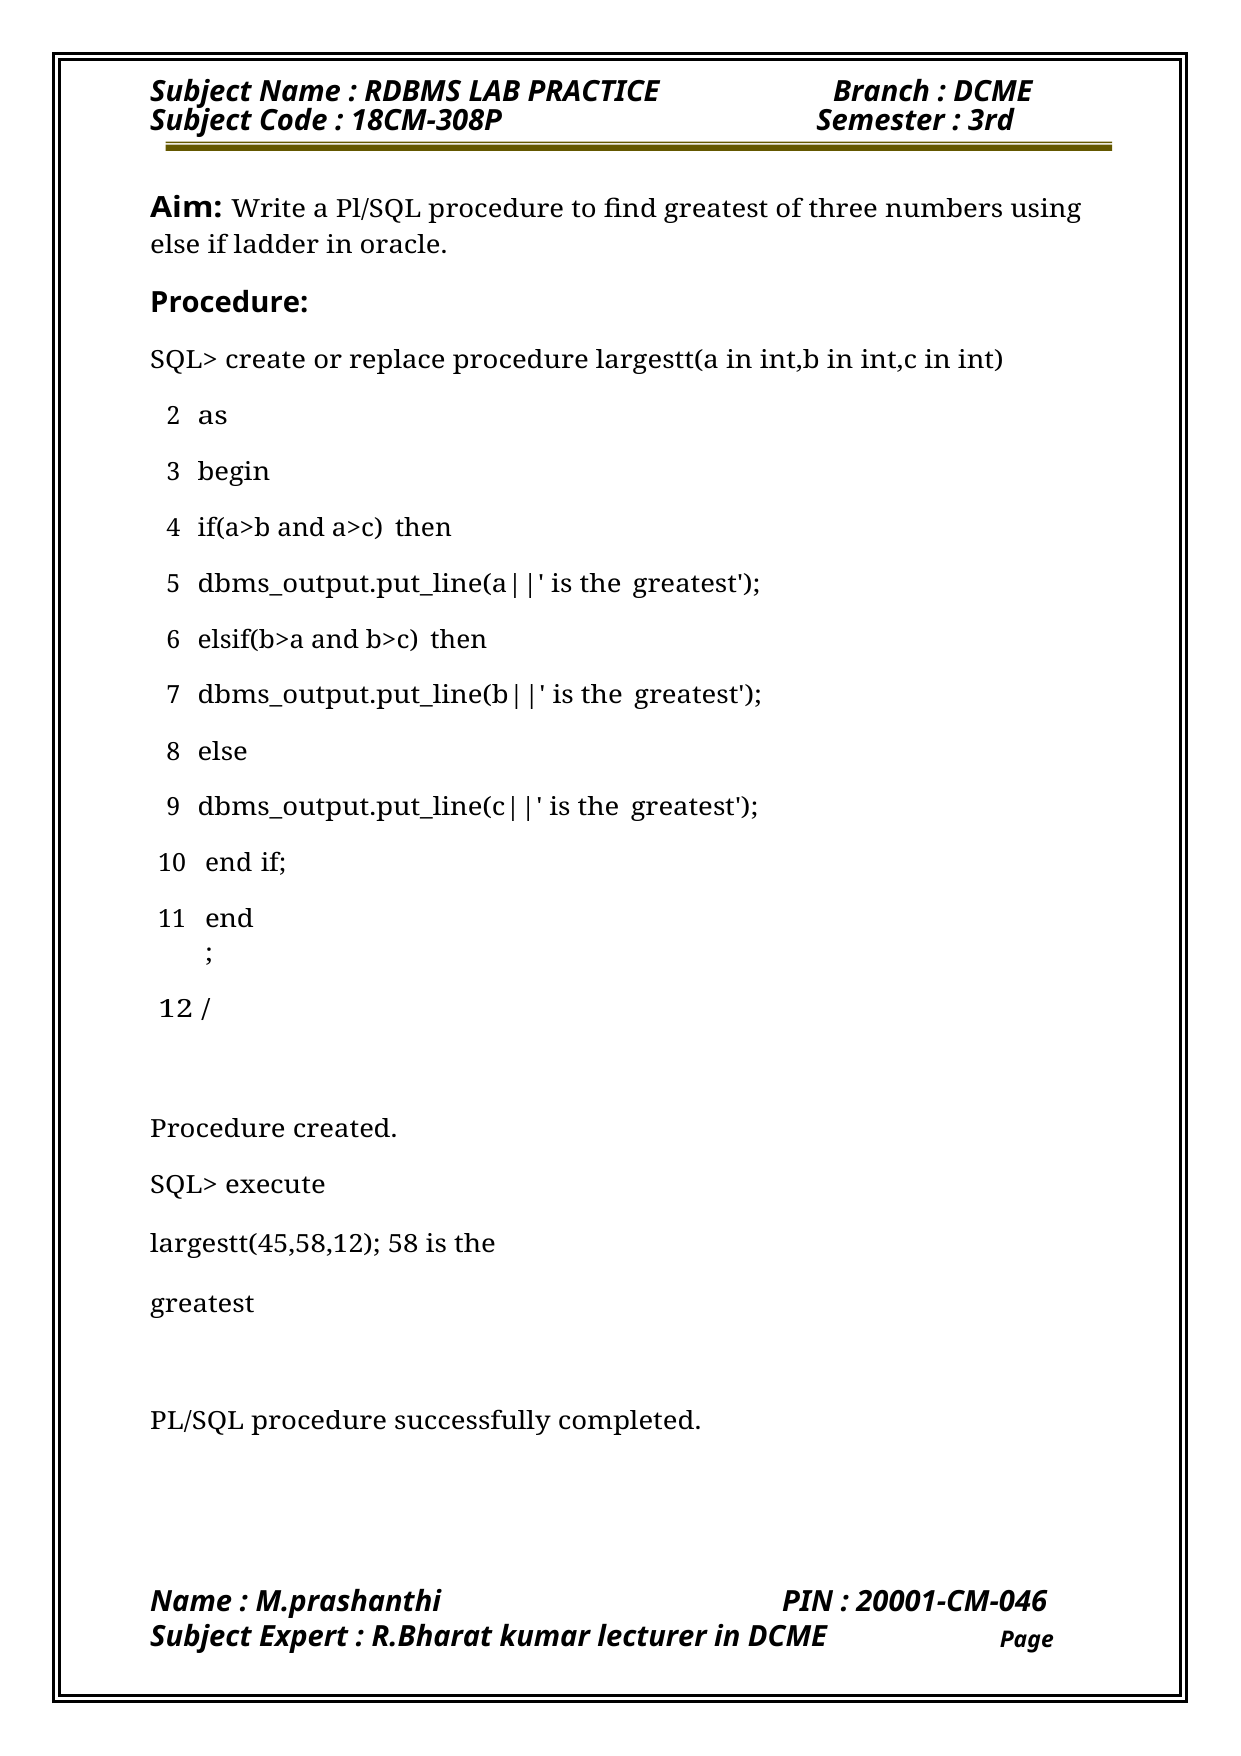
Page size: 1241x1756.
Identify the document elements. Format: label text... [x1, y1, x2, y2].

text SQL> create or replace procedure largestt(a in int,b in int,c in int) [150, 342, 1136, 376]
list if(a>b and a>c) then [166, 510, 1136, 544]
text 12 / [158, 990, 258, 1024]
text Aim: Write a Pl/SQL procedure to find greatest of three numbers using else if ladder in oracle. [150, 186, 1087, 260]
list dbms_output.put_line(c||' is the greatest'); [166, 789, 1136, 823]
list end; [158, 901, 258, 969]
list dbms_output.put_line(a||' is the greatest'); [166, 565, 1136, 599]
text Procedure created. [150, 1111, 1136, 1145]
list as [166, 398, 1136, 432]
list else [166, 733, 1136, 767]
list elsif(b>a and b>c) then [166, 621, 1136, 655]
text PL/SQL procedure successfully completed. [150, 1402, 1136, 1436]
list begin [166, 454, 1136, 488]
list end if; [158, 845, 1136, 879]
subtitle Procedure: [150, 281, 1136, 321]
list dbms_output.put_line(b||' is the greatest'); [166, 677, 1136, 711]
text SQL> execute largestt(45,58,12); 58 is the greatest [150, 1166, 550, 1320]
